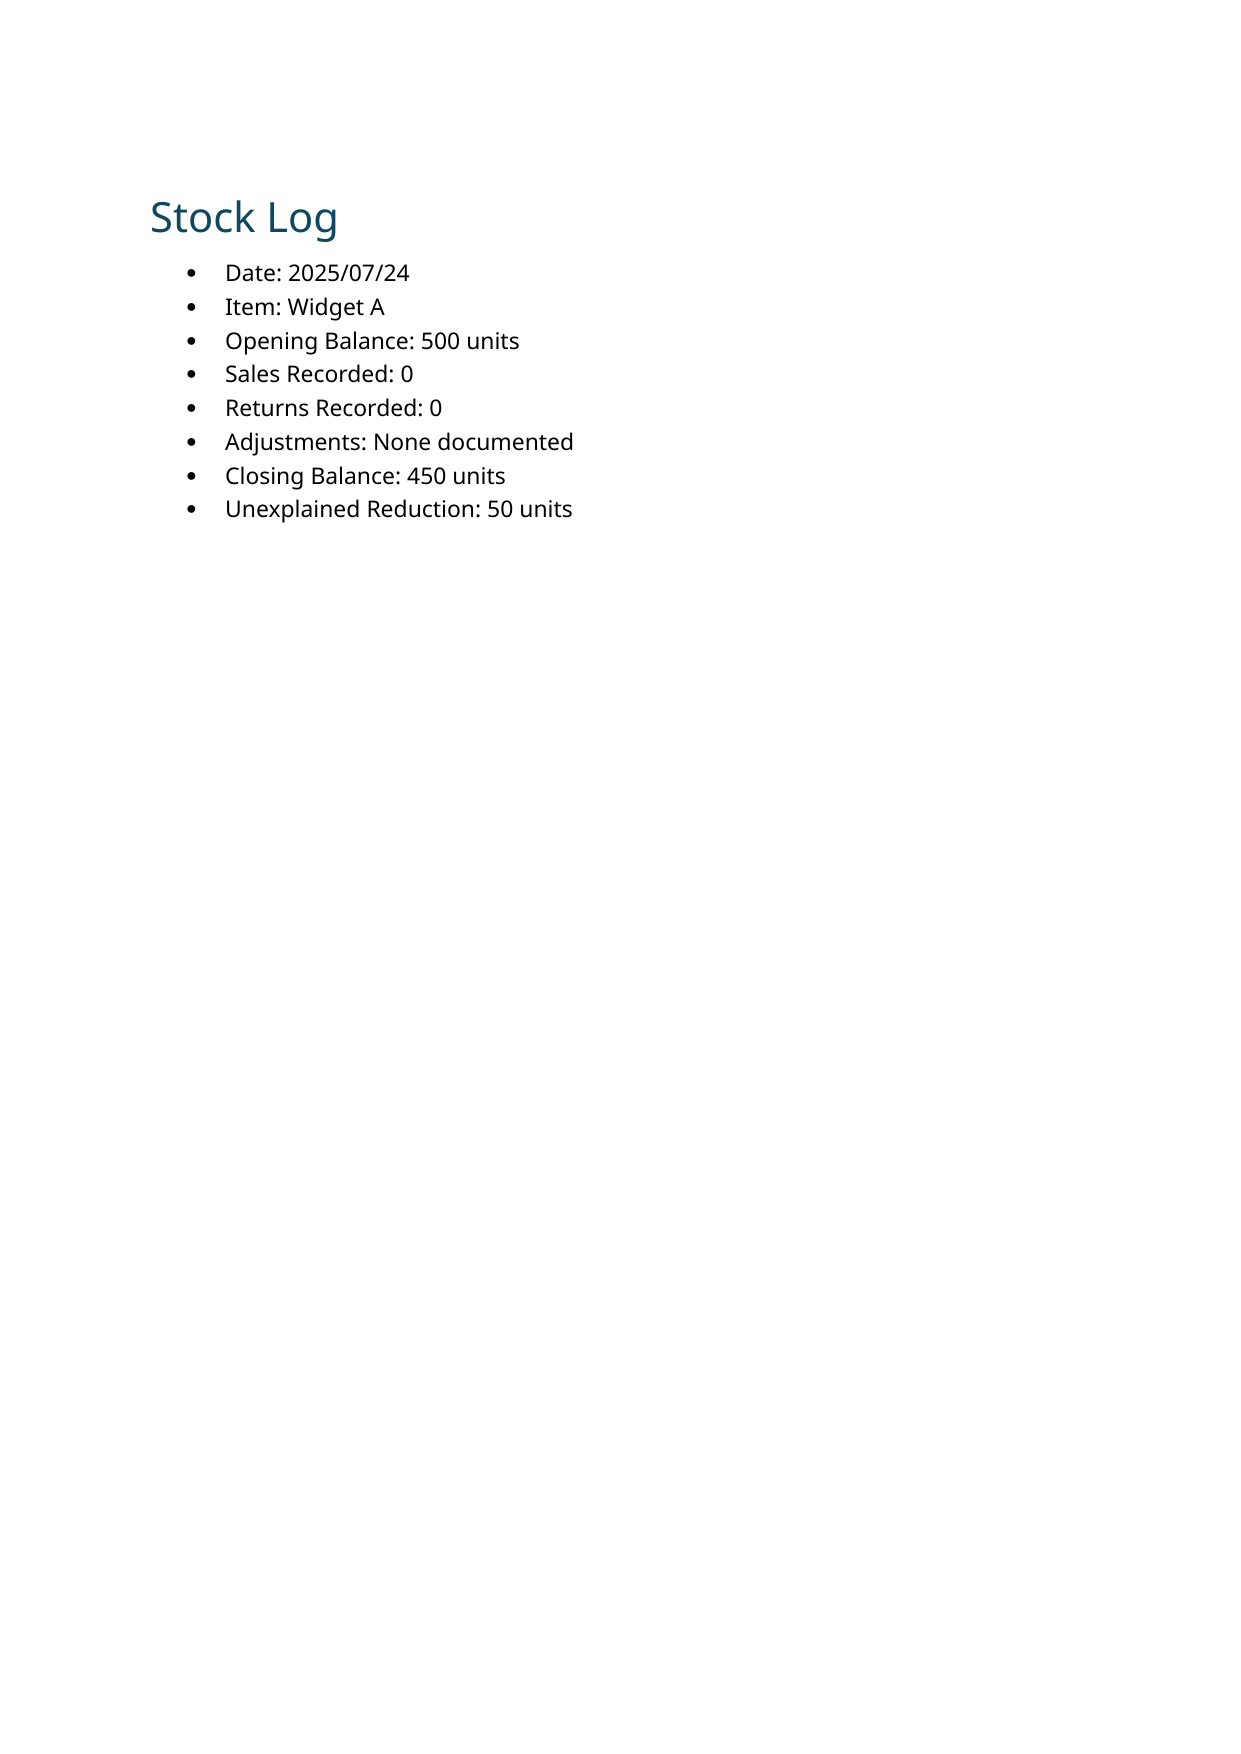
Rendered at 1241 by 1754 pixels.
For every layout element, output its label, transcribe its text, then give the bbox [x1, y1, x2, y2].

list Sales Recorded: 0 [187, 358, 1090, 389]
list Returns Recorded: 0 [187, 392, 1090, 423]
list Unexplained Reduction: 50 units [187, 493, 1090, 524]
list Closing Balance: 450 units [187, 459, 1090, 491]
list Date: 2025/07/24 [187, 257, 1090, 288]
list Adjustments: None documented [187, 426, 1090, 457]
list Opening Balance: 500 units [187, 324, 1090, 356]
list Item: Widget A [187, 291, 1090, 322]
subtitle Stock Log [150, 187, 1090, 244]
